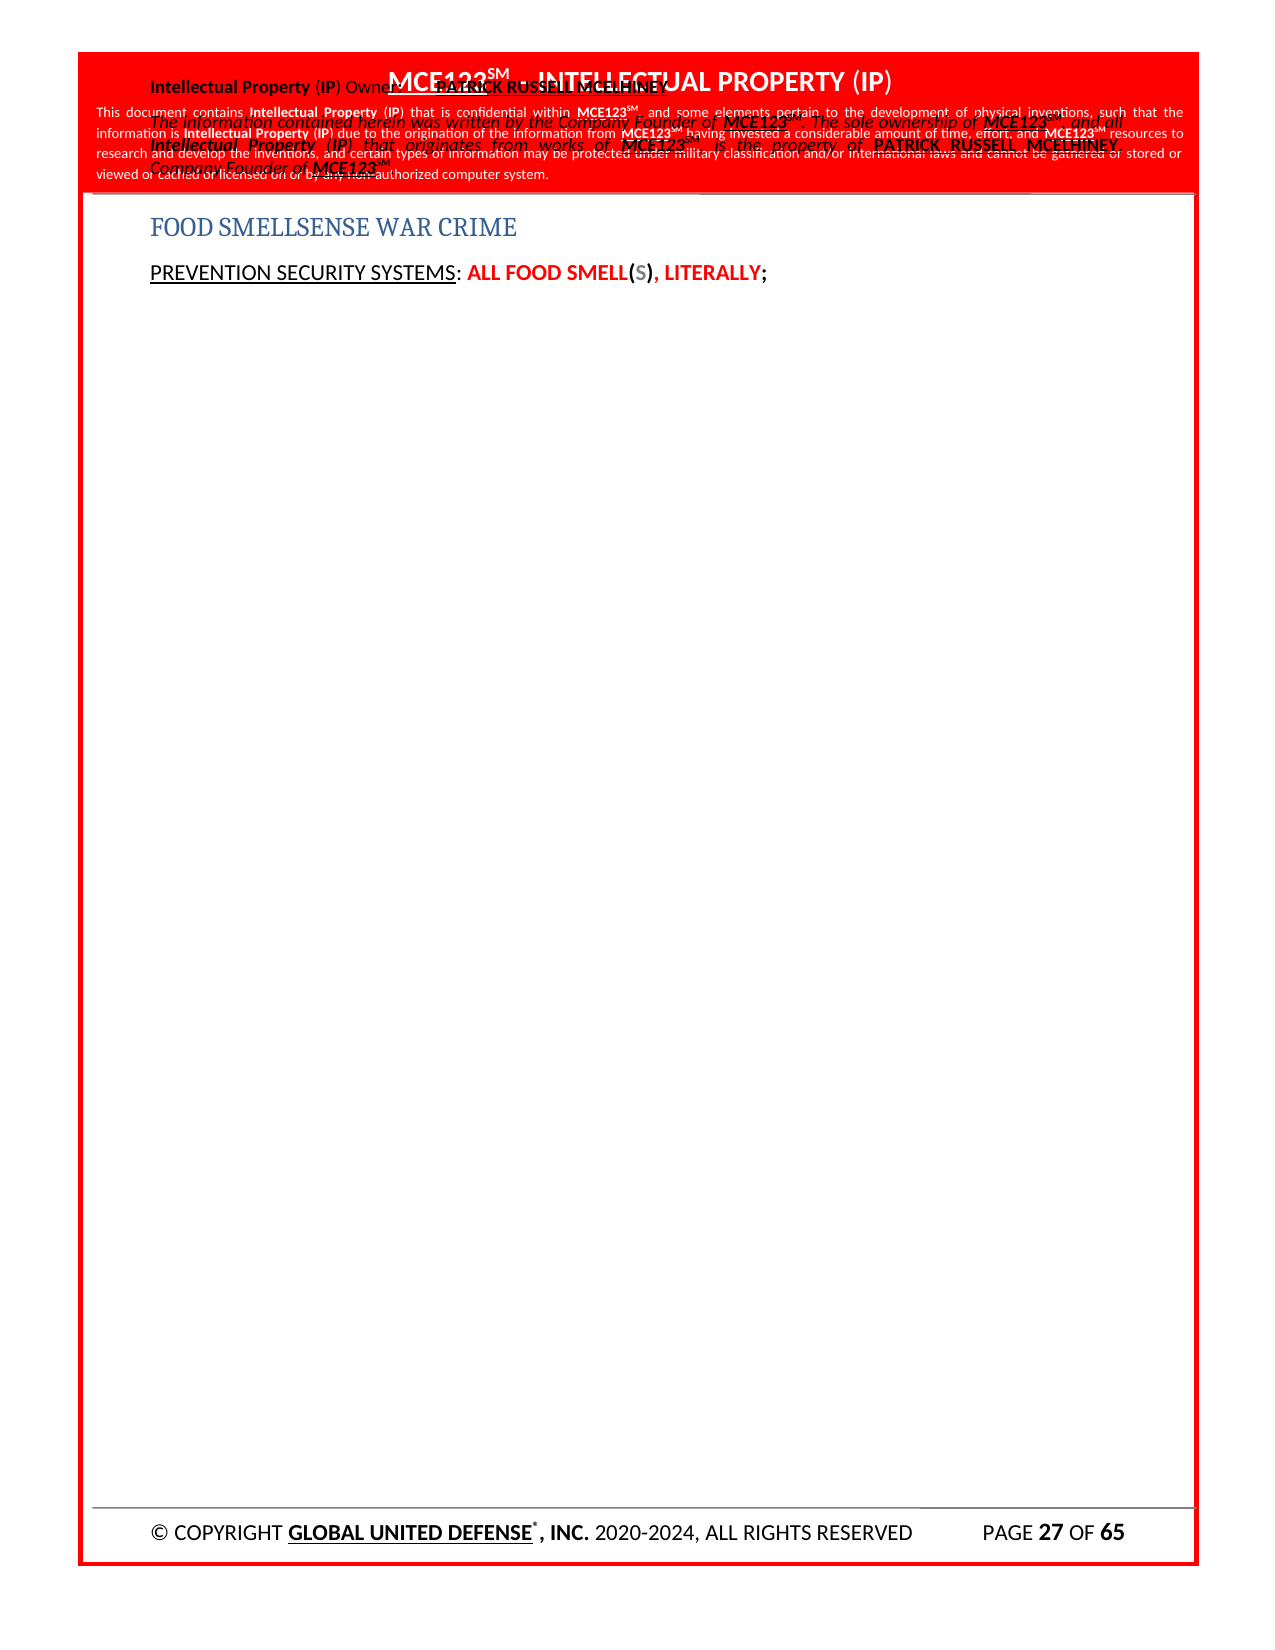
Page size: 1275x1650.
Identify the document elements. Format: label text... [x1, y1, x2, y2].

subtitle FOOD SMELLSENSE WAR CRIME [150, 212, 1125, 243]
text PREVENTION SECURITY SYSTEMS: ALL FOOD SMELL(S), LITERALLY; [150, 258, 1125, 286]
